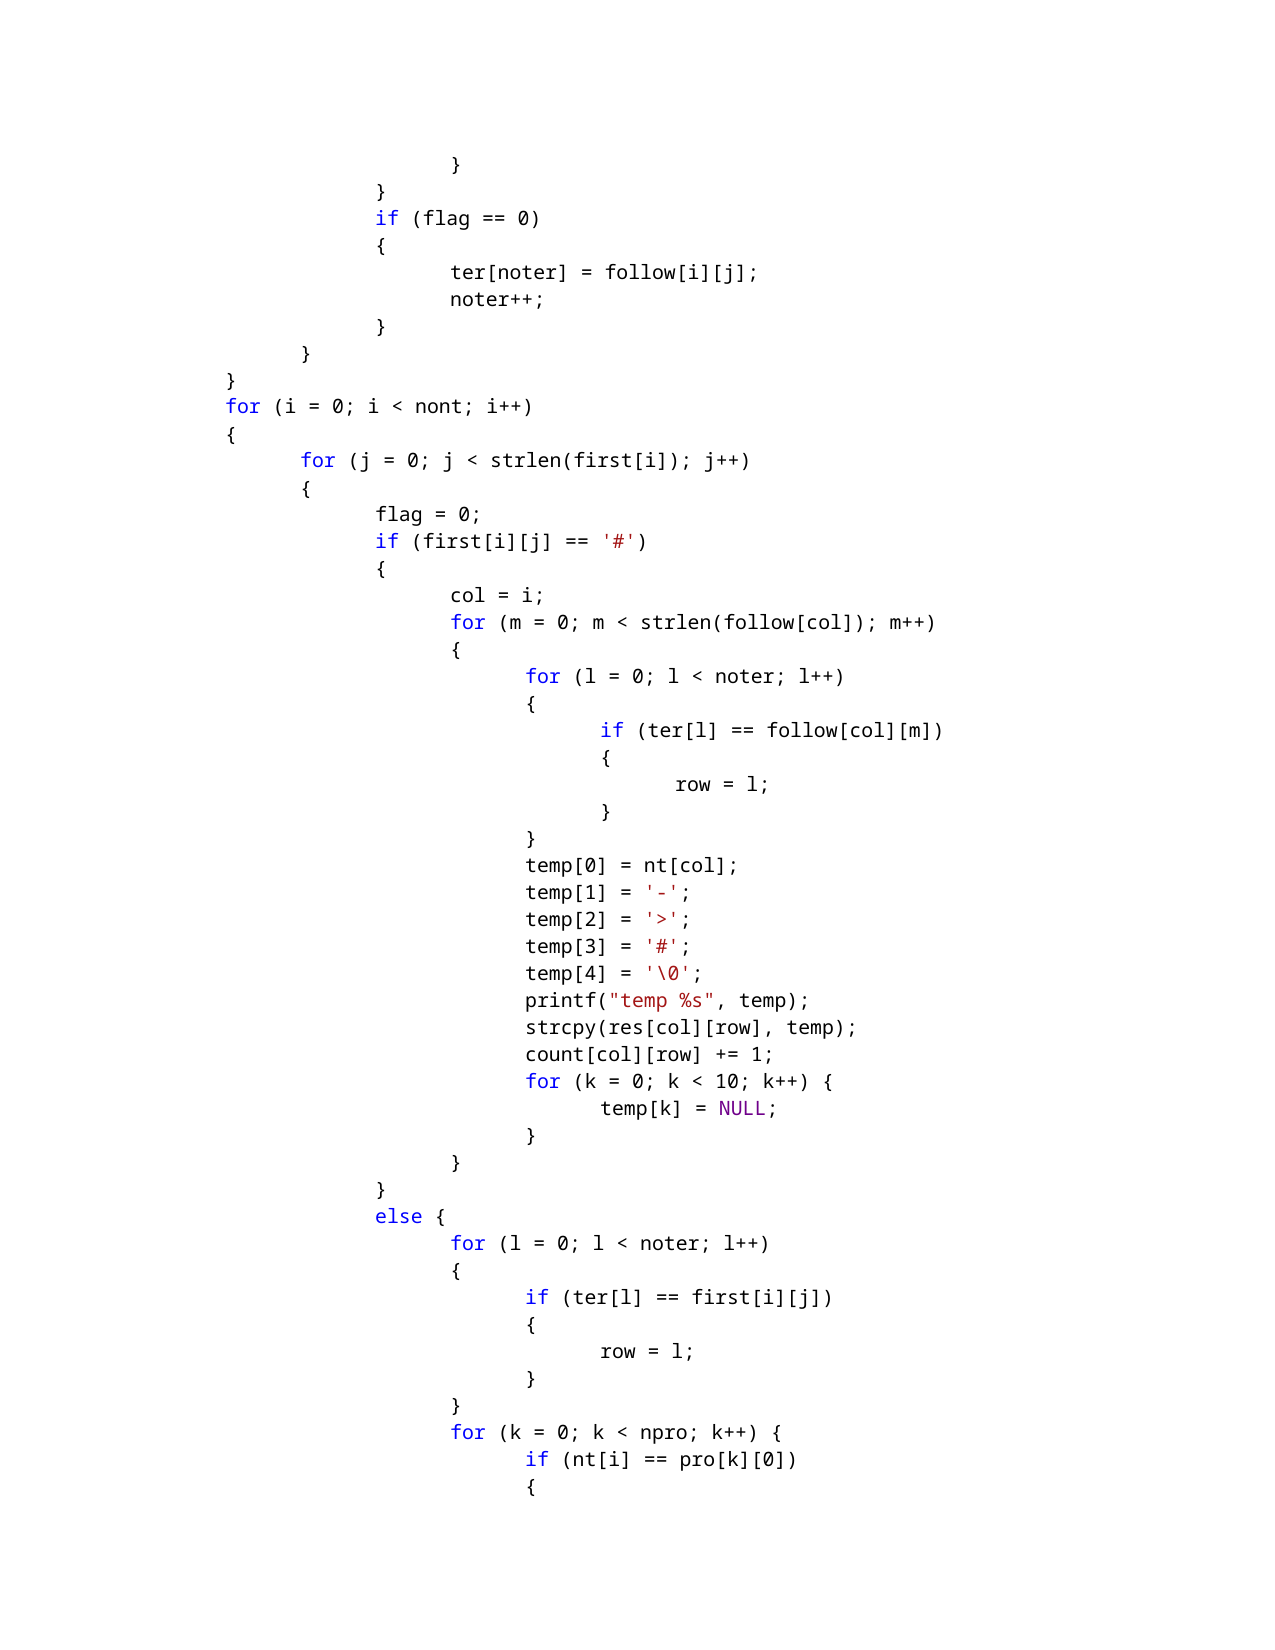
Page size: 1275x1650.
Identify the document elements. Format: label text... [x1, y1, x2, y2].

text col = i; [150, 582, 1125, 609]
text { [150, 474, 1125, 501]
text ter[noter] = follow[i][j]; [150, 258, 1125, 285]
text for (i = 0; i < nont; i++) [150, 393, 1125, 420]
text for (j = 0; j < strlen(first[i]); j++) [150, 447, 1125, 474]
text if (ter[l] == follow[col][m]) [150, 717, 1125, 743]
text } [150, 1121, 1125, 1148]
text for (m = 0; m < strlen(follow[col]); m++) [150, 609, 1125, 636]
text if (nt[i] == pro[k][0]) [150, 1445, 1125, 1472]
text } [150, 1175, 1125, 1202]
text { [150, 231, 1125, 258]
text strcpy(res[col][row], temp); [150, 1013, 1125, 1040]
text { [150, 1256, 1125, 1283]
text noter++; [150, 285, 1125, 312]
text } [150, 339, 1125, 366]
text temp[4] = '\0'; [150, 959, 1125, 986]
text flag = 0; [150, 501, 1125, 528]
text if (ter[l] == first[i][j]) [150, 1283, 1125, 1310]
text { [150, 1310, 1125, 1337]
text for (k = 0; k < npro; k++) { [150, 1418, 1125, 1445]
text count[col][row] += 1; [150, 1040, 1125, 1067]
text { [150, 689, 1125, 717]
text { [150, 555, 1125, 582]
text { [150, 420, 1125, 447]
text row = l; [150, 771, 1125, 797]
text temp[2] = '>'; [150, 905, 1125, 932]
text } [150, 1148, 1125, 1175]
text if (first[i][j] == '#') [150, 528, 1125, 555]
text if (flag == 0) [150, 204, 1125, 231]
text temp[3] = '#'; [150, 932, 1125, 959]
text } [150, 312, 1125, 339]
text } [150, 1391, 1125, 1418]
text printf("temp %s", temp); [150, 986, 1125, 1013]
text { [150, 743, 1125, 771]
text temp[1] = '-'; [150, 878, 1125, 905]
text } [150, 1364, 1125, 1391]
text { [150, 1472, 1125, 1499]
text else { [150, 1202, 1125, 1229]
text temp[0] = nt[col]; [150, 851, 1125, 878]
text for (l = 0; l < noter; l++) [150, 663, 1125, 689]
text for (l = 0; l < noter; l++) [150, 1229, 1125, 1256]
text } [150, 177, 1125, 204]
text row = l; [150, 1337, 1125, 1364]
text } [150, 824, 1125, 851]
text } [150, 366, 1125, 393]
text } [150, 797, 1125, 824]
text { [150, 636, 1125, 663]
text for (k = 0; k < 10; k++) { [150, 1067, 1125, 1094]
text } [150, 150, 1125, 177]
text temp[k] = NULL; [150, 1094, 1125, 1121]
